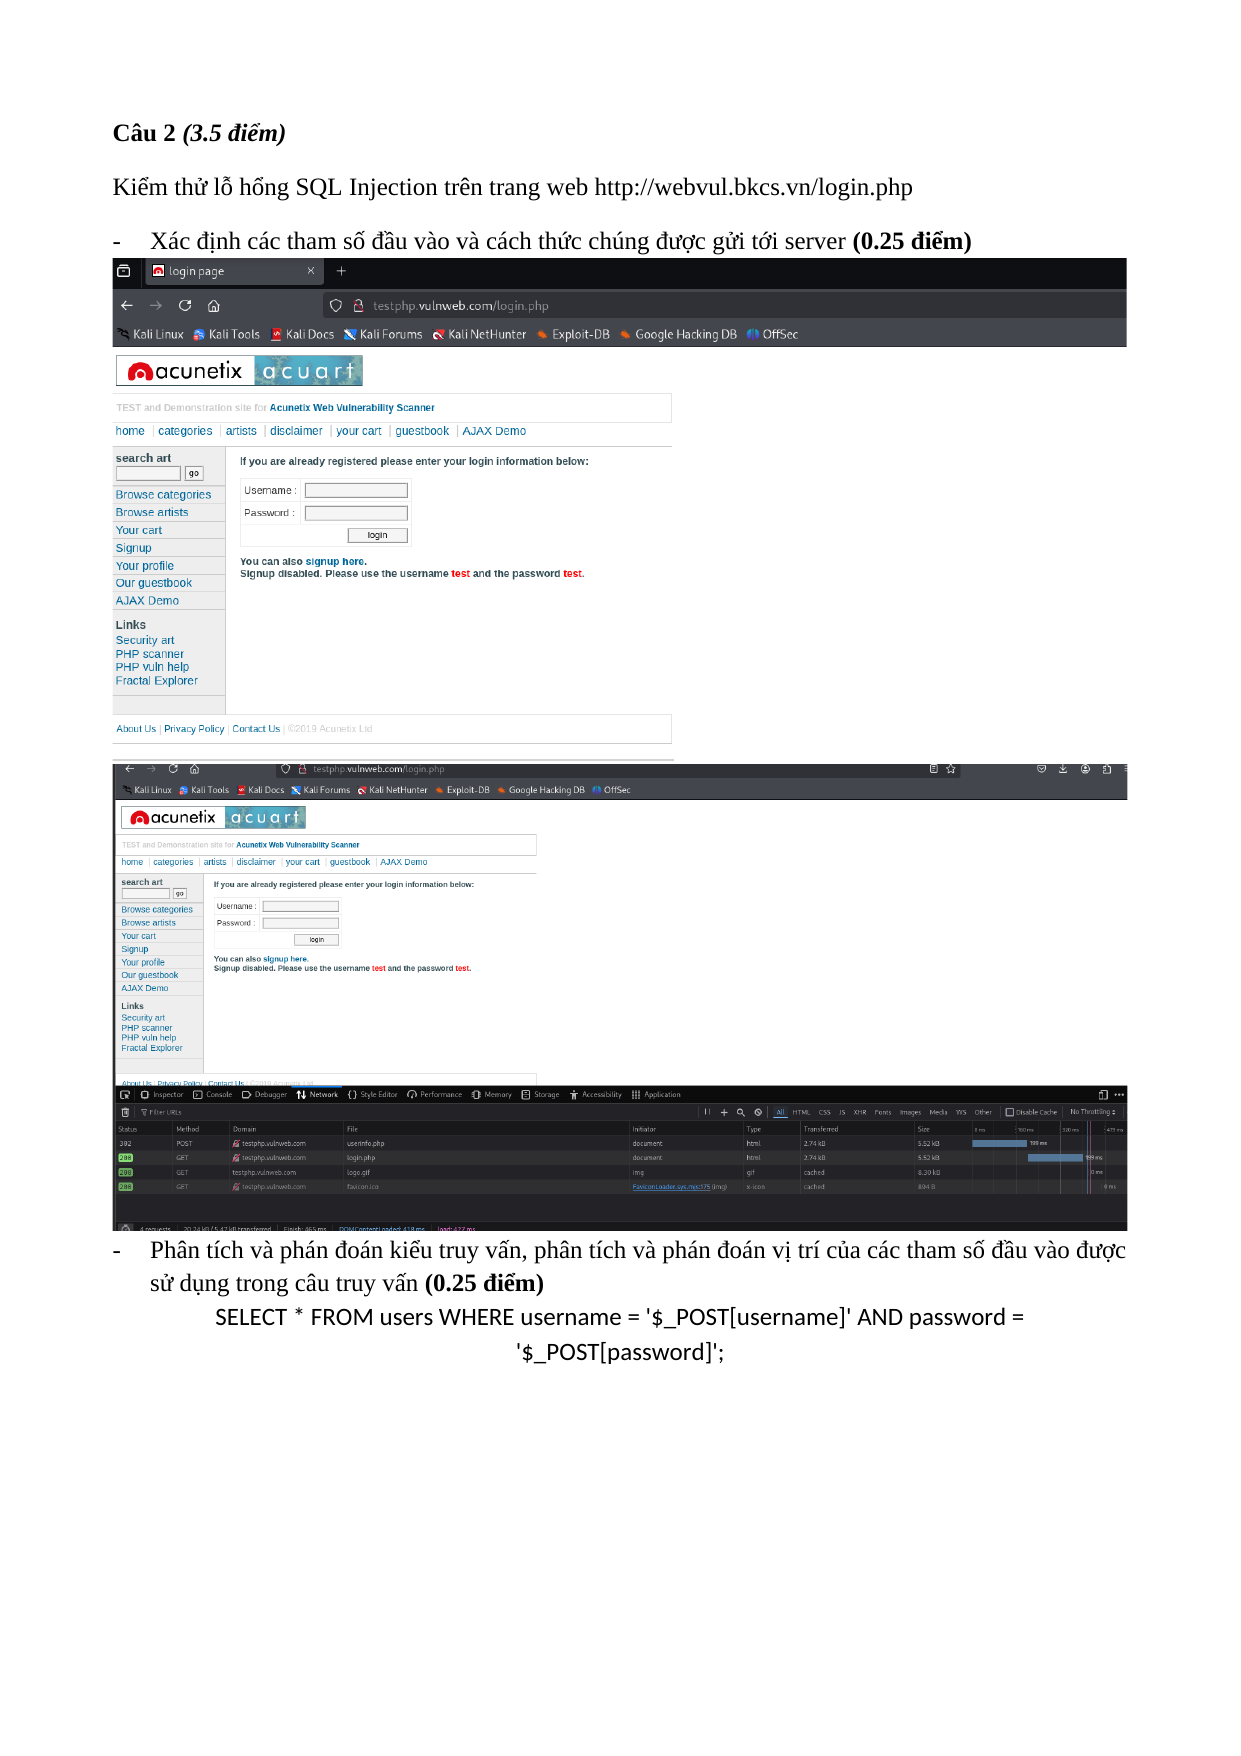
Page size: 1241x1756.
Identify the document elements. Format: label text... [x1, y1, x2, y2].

picture [112, 764, 1128, 1231]
list Phân tích và phán đoán kiểu truy vấn, phân tích và phán đoán vị trí của các tham số đầu vào được sử dụng trong câu truy vấn (0.25 điểm) [112, 1235, 1128, 1297]
list Xác định các tham số đầu vào và cách thức chúng được gửi tới server (0.25 điểm) [112, 226, 1128, 254]
text Kiểm thử lỗ hổng SQL Injection trên trang web http://webvul.bkcs.vn/login.php [112, 172, 1128, 201]
text Câu 2 (3.5 điểm) [112, 118, 1128, 147]
list SELECT * FROM users WHERE username = '$_POST[username]' AND password = '$_POST[password]'; [112, 1301, 1128, 1367]
picture [112, 258, 1127, 761]
